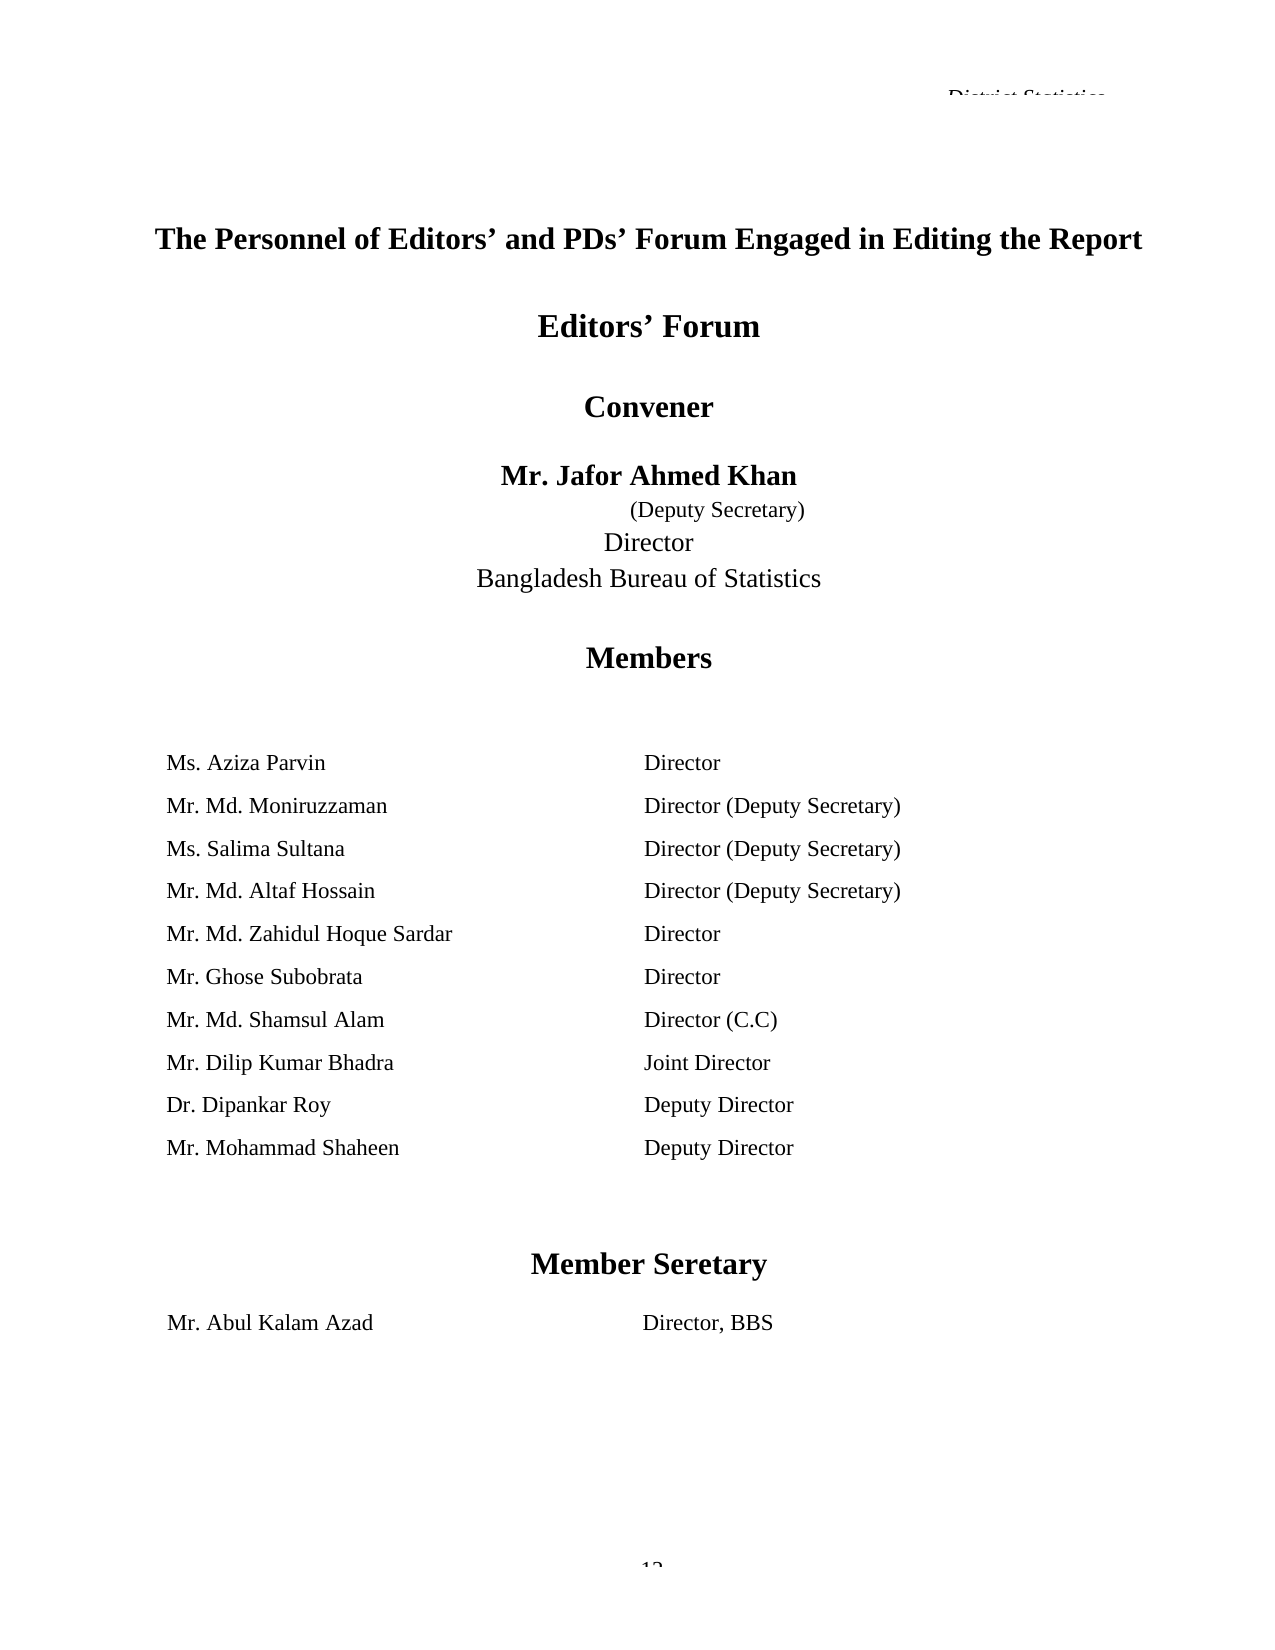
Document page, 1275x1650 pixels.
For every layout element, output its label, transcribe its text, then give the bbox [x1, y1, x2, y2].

text The Personnel of Editors’ and PDs’ Forum Engaged in Editing the Report [133, 221, 1164, 257]
text Mr. Mohammad Shaheen Deputy Director [166, 1134, 1164, 1161]
text Members [133, 639, 1164, 675]
text Mr. Md. Altaf Hossain Director (Deputy Secretary) [166, 877, 1164, 904]
text Director Bangladesh Bureau of Statistics [476, 526, 821, 593]
text Ms. Salima Sultana Director (Deputy Secretary) [166, 835, 1164, 861]
text Mr. Ghose Subobrata Director [166, 963, 1164, 989]
text Mr. Md. Moniruzzaman Director (Deputy Secretary) [166, 792, 1164, 818]
text Mr. Md. Shamsul Alam Director (C.C) [166, 1006, 1164, 1032]
text Convener [133, 389, 1164, 425]
text Mr. Md. Zahidul Hoque Sardar Director [166, 920, 1164, 946]
subtitle Member Seretary [133, 1245, 1164, 1281]
subtitle Mr. Jafor Ahmed Khan [133, 458, 1164, 491]
text Mr. Dilip Kumar Bhadra Joint Director [166, 1049, 1164, 1075]
text Editors’ Forum [133, 306, 1164, 344]
text Dr. Dipankar Roy Deputy Director [166, 1091, 1164, 1118]
text Mr. Abul Kalam Azad Director, BBS [167, 1308, 1164, 1335]
text Ms. Aziza Parvin Director [166, 749, 1164, 775]
text (Deputy Secretary) [630, 496, 1164, 522]
